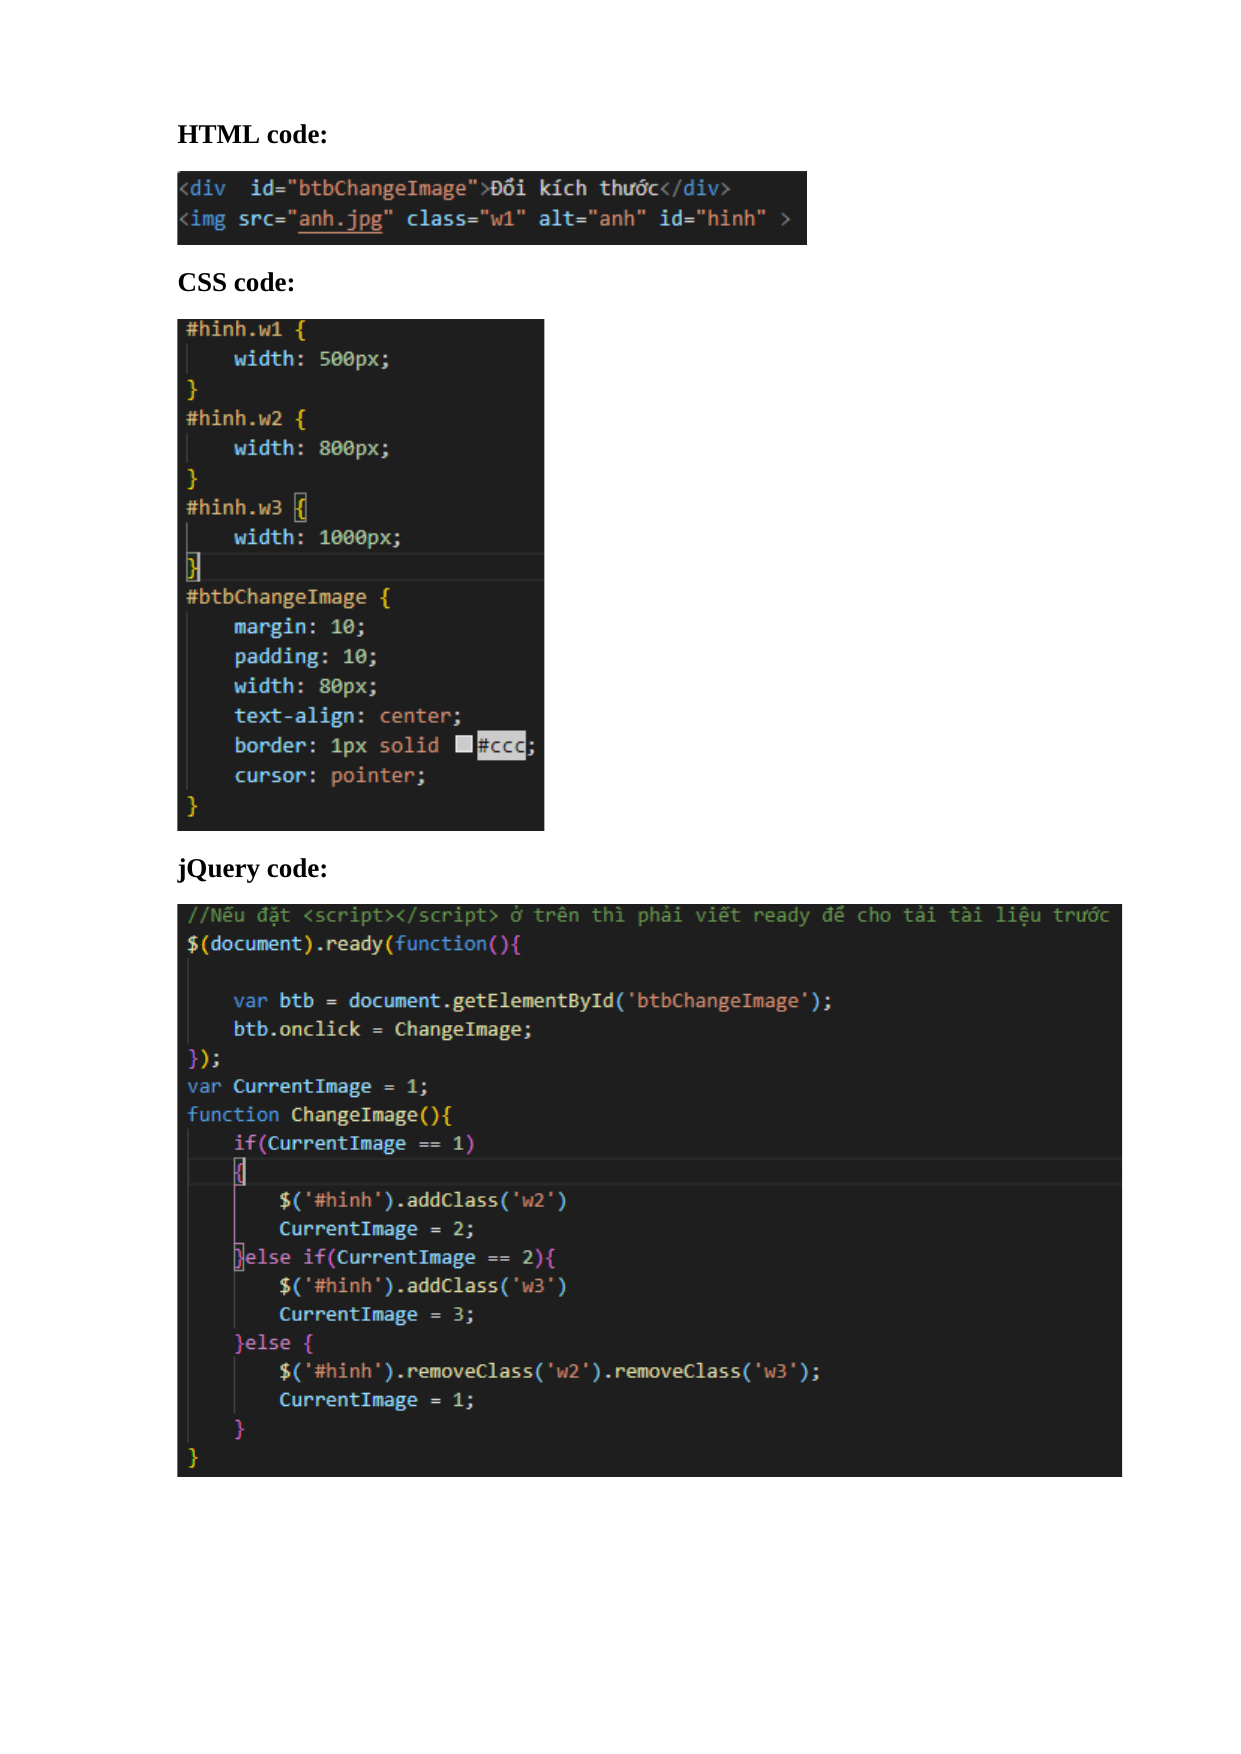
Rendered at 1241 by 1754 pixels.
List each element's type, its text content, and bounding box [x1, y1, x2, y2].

text CSS code: [177, 266, 1122, 297]
picture [177, 171, 807, 245]
text jQuery code: [177, 852, 1122, 883]
picture [177, 319, 545, 831]
text HTML code: [177, 118, 1122, 149]
picture [177, 904, 1123, 1477]
